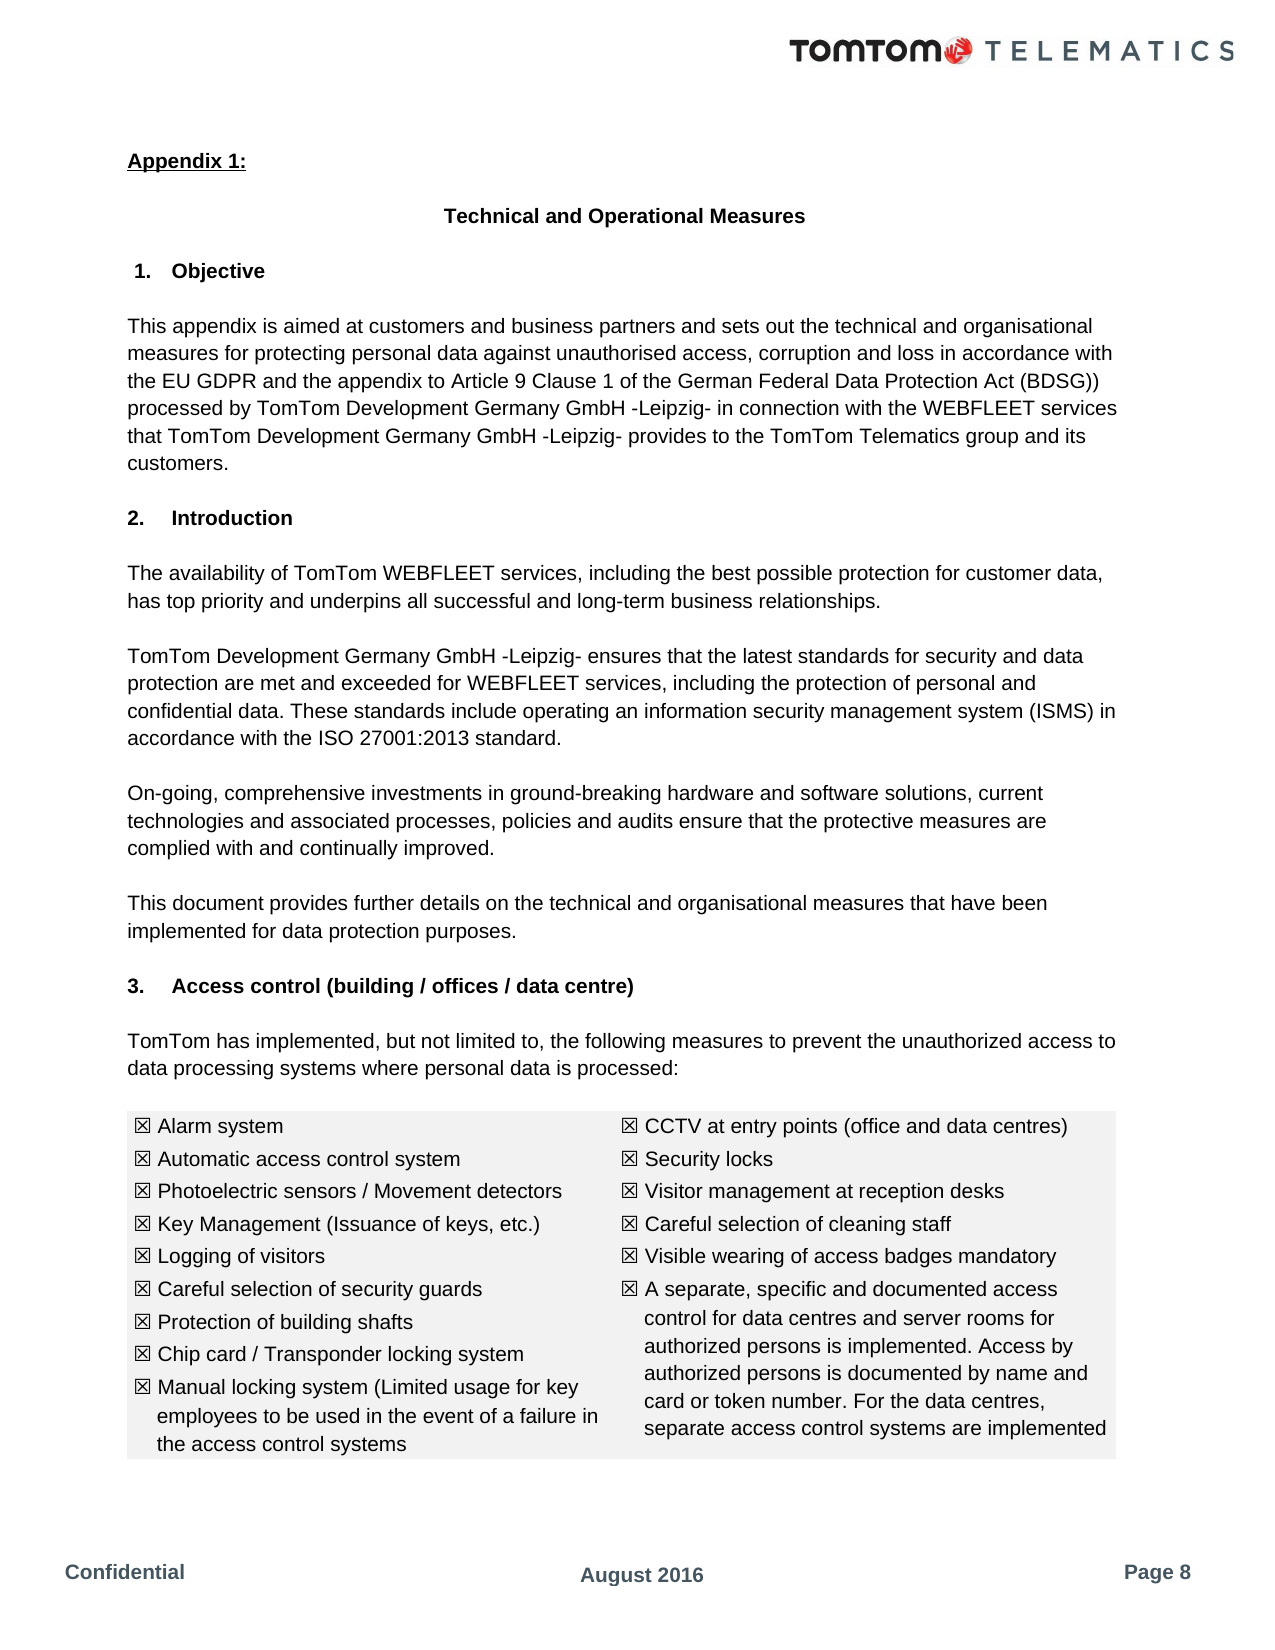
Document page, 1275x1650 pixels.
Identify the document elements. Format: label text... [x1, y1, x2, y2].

text TomTom has implemented, but not limited to, the following measures to prevent the unauthorized access to data processing systems where personal data is processed: [127, 1029, 1122, 1080]
text Appendix 1: [127, 149, 1122, 173]
table_header Alarm system Automatic access control system Photoelectric sensors / Movement detectors Key Management (Issuance of keys, etc.) Logging of visitors Careful selection of security guards Protection of building shafts Chip card / Transponder locking system Manual locking system (Limited usage for key employees to be used in the event of a failure in the access control systems [127, 1111, 614, 1459]
table_header CCTV at entry points (office and data centres) Security locks Visitor management at reception desks Careful selection of cleaning staff Visible wearing of access badges mandatory A separate, specific and documented access control for data centres and server rooms for authorized persons is implemented. Access by authorized persons is documented by name and card or token number. For the data centres, separate access control systems are implemented [614, 1111, 1116, 1459]
text On-going, comprehensive investments in ground-breaking hardware and software solutions, current technologies and associated processes, policies and audits ensure that the protective measures are complied with and continually improved. [127, 781, 1122, 860]
list Access control (building / offices / data centre) [127, 974, 1122, 998]
list Introduction [127, 506, 1122, 530]
text TomTom Development Germany GmbH -Leipzig- ensures that the latest standards for security and data protection are met and exceeded for WEBFLEET services, including the protection of personal and confidential data. These standards include operating an information security management system (ISMS) in accordance with the ISO 27001:2013 standard. [127, 644, 1122, 750]
text Technical and Operational Measures [127, 204, 1122, 228]
text The availability of TomTom WEBFLEET services, including the best possible protection for customer data, has top priority and underpins all successful and long-term business relationships. [127, 561, 1122, 613]
text This appendix is aimed at customers and business partners and sets out the technical and organisational measures for protecting personal data against unauthorised access, corruption and loss in accordance with the EU GDPR and the appendix to Article 9 Clause 1 of the German Federal Data Protection Act (BDSG)) processed by TomTom Development Germany GmbH -Leipzig- in connection with the WEBFLEET services that TomTom Development Germany GmbH -Leipzig- provides to the TomTom Telematics group and its customers. [127, 314, 1122, 475]
list Objective [134, 259, 1122, 283]
text This document provides further details on the technical and organisational measures that have been implemented for data protection purposes. [127, 891, 1122, 943]
picture [789, 36, 1234, 68]
